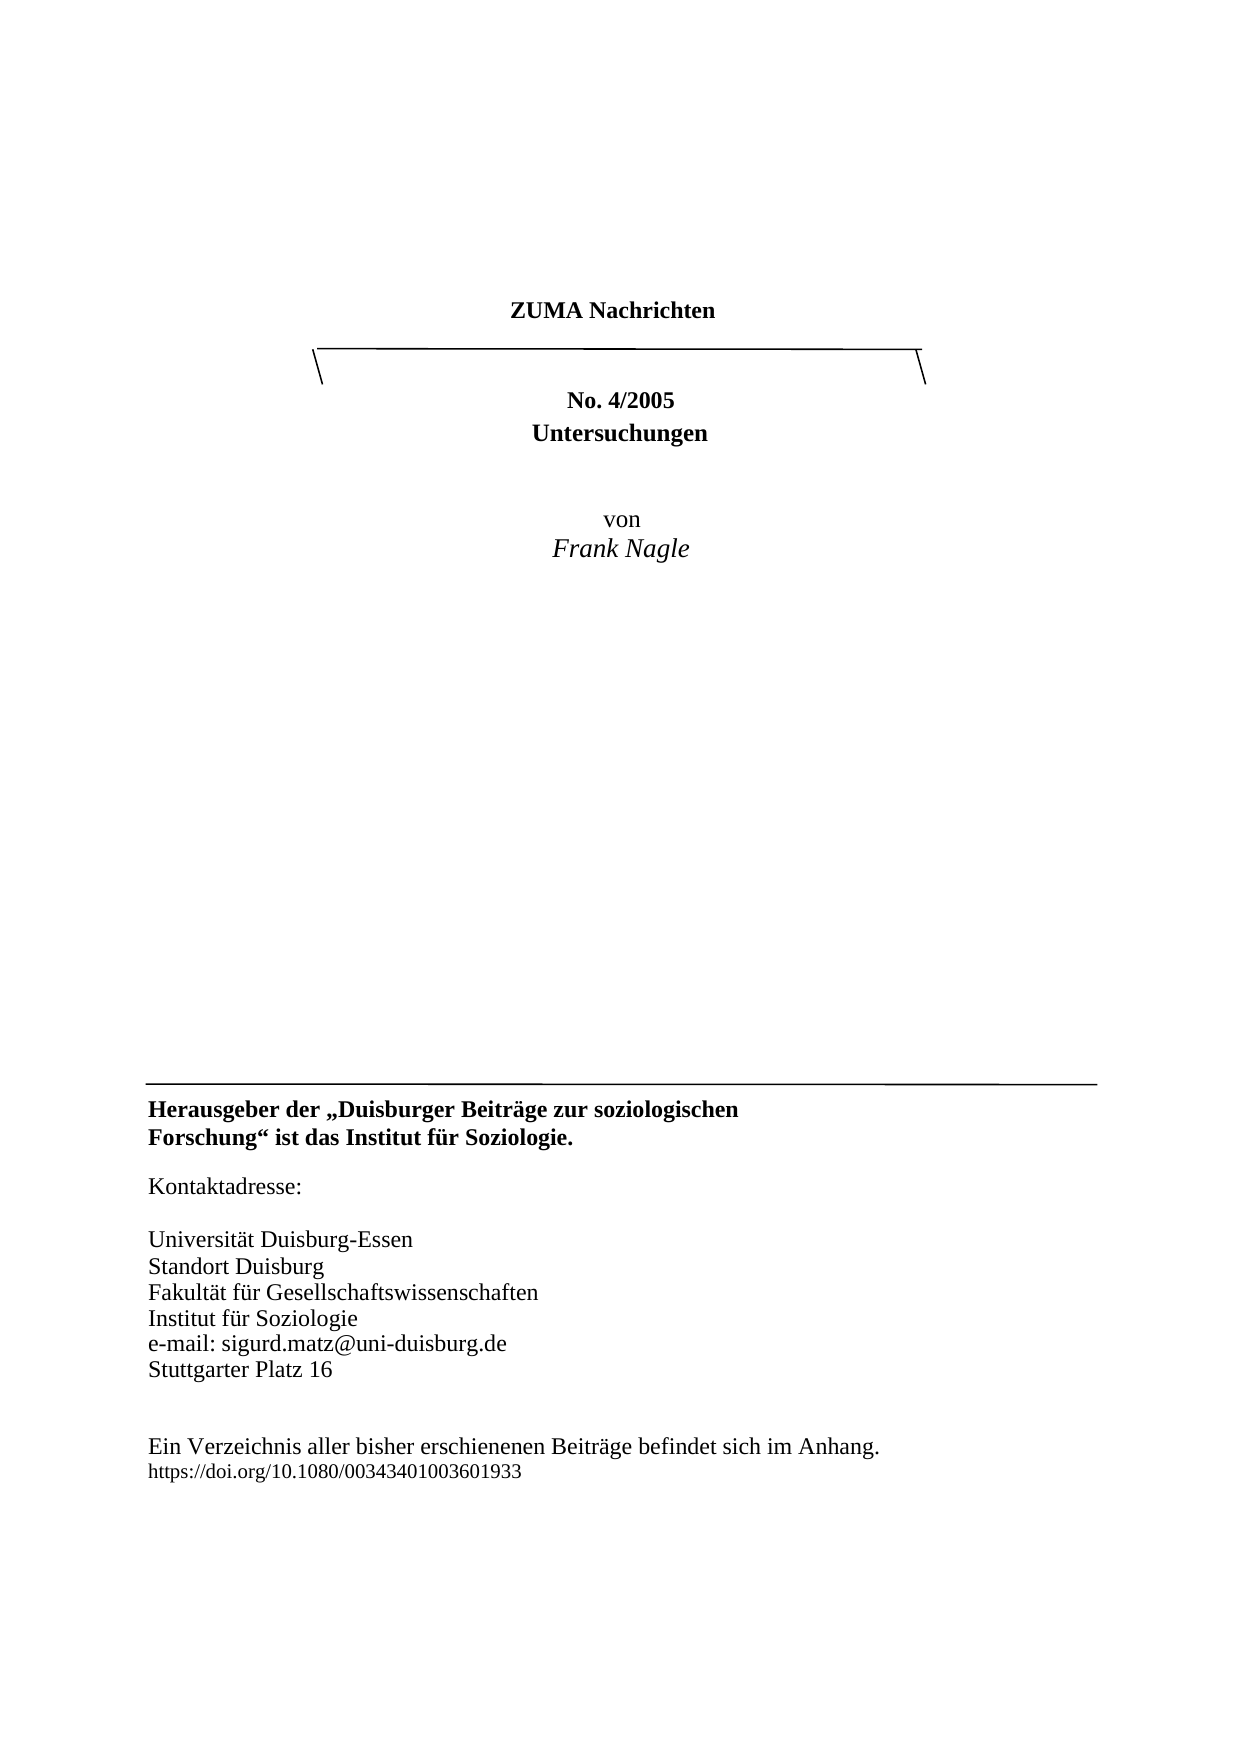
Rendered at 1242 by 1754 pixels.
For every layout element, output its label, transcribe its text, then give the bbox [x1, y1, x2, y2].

text ZUMA Nachrichten [148, 297, 1077, 324]
text Universität Duisburg-Essen [148, 1225, 1092, 1253]
text e-mail: sigurd.matz@uni-duisburg.de [148, 1332, 1092, 1357]
text Frank Nagle [148, 533, 1094, 564]
text Stuttgarter Platz 16 [148, 1357, 443, 1383]
text Institut für Soziologie [148, 1306, 1092, 1332]
text Fakultät für Gesellschaftswissenschaften [148, 1280, 1092, 1306]
text von [148, 504, 1096, 533]
text Untersuchungen [148, 418, 1092, 446]
text Herausgeber der „Duisburger Beiträge zur soziologischen Forschung“ ist das Institut für Soziologie. [148, 1096, 837, 1150]
text https://doi.org/10.1080/00343401003601933 [148, 1459, 1092, 1483]
text No. 4/2005 [148, 386, 1094, 414]
text Ein Verzeichnis aller bisher erschienenen Beiträge befindet sich im Anhang. [148, 1432, 1092, 1459]
text Kontaktadresse: [148, 1172, 1092, 1199]
text Standort Duisburg [148, 1253, 1092, 1280]
